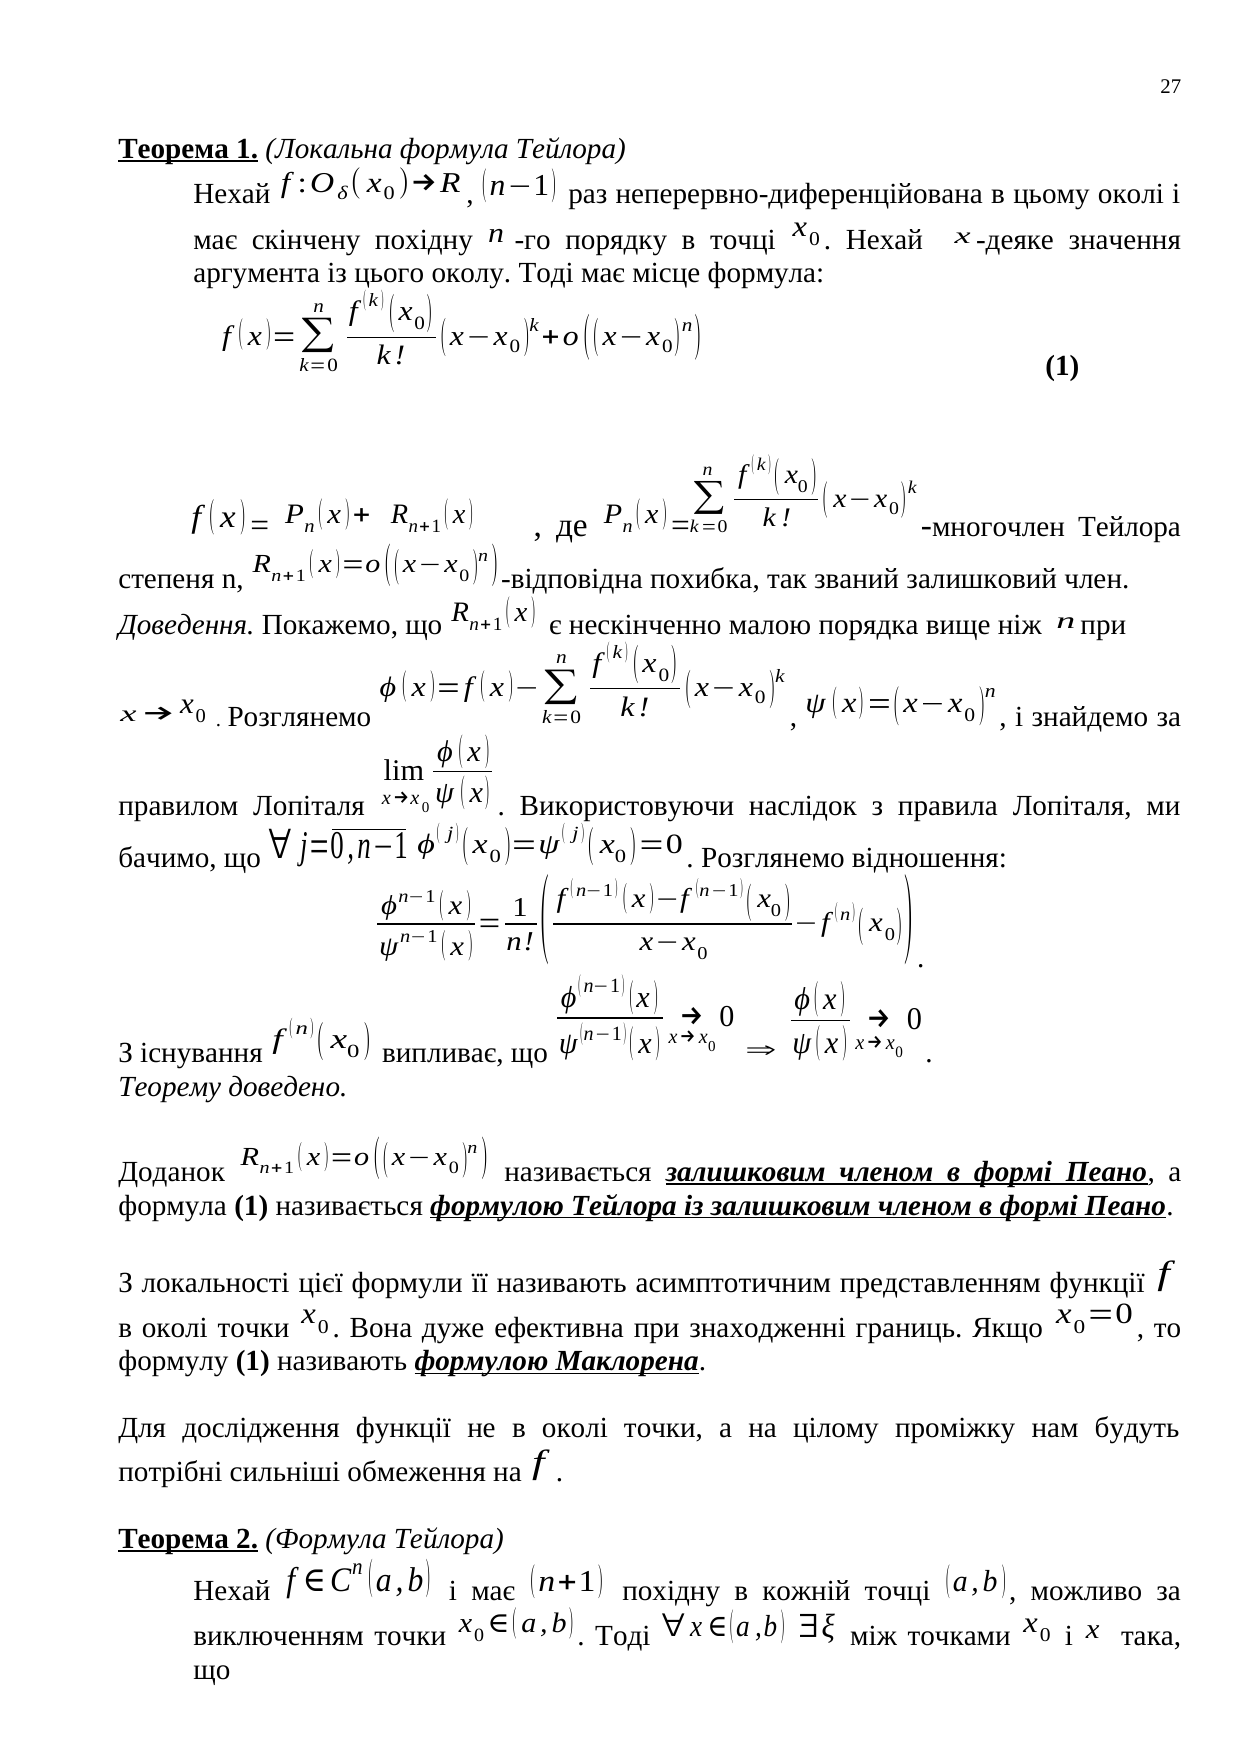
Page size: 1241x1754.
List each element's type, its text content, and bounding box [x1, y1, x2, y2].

text Нехай , раз неперервно-диференційована в цьому околі і має скінчену похідну -го порядку в точці . Нехай -деяке значення аргумента із цього околу. Тоді має місце формула: [193, 165, 1181, 289]
text . Розглянемо , , і знайдемо за правилом Лопіталя . Використовуючи наслідок з правила Лопіталя, ми бачимо, що . Розглянемо відношення: [118, 640, 1181, 874]
text Для дослідження функції не в околі точки, а на цілому проміжку нам будуть потрібні сильніші обмеження на . [118, 1411, 1181, 1488]
text З локальності цієї формули її називають асимптотичним представленням функції в околі точки . Вона дуже ефективна при знаходженні границь. Якщо , то формулу (1) називають формулою Маклорена. [118, 1255, 1181, 1377]
text Теорему доведено. [118, 1069, 1181, 1102]
text Теорема 2. (Формула Тейлора) [118, 1521, 1181, 1555]
text = , де =-многочлен Тейлора степеня n, -відповідна похибка, так званий залишковий член. [118, 453, 1181, 595]
text Доведення. Покажемо, що є нескінченно малою порядка вище ніж при [118, 595, 1181, 640]
text Доданок називається залишковим членом в формі Пеано, а формула (1) називається формулою Тейлора із залишковим членом в формі Пеано. [118, 1136, 1181, 1221]
text Теорема 1. (Локальна формула Тейлора) [118, 131, 1181, 165]
text Нехай і має похідну в кожній точці , можливо за виключенням точки . Тоді між точками і така, що [193, 1555, 1181, 1685]
text (1) [118, 289, 1181, 382]
text . [118, 874, 1181, 973]
text З існування випливає, що . [118, 973, 1181, 1069]
